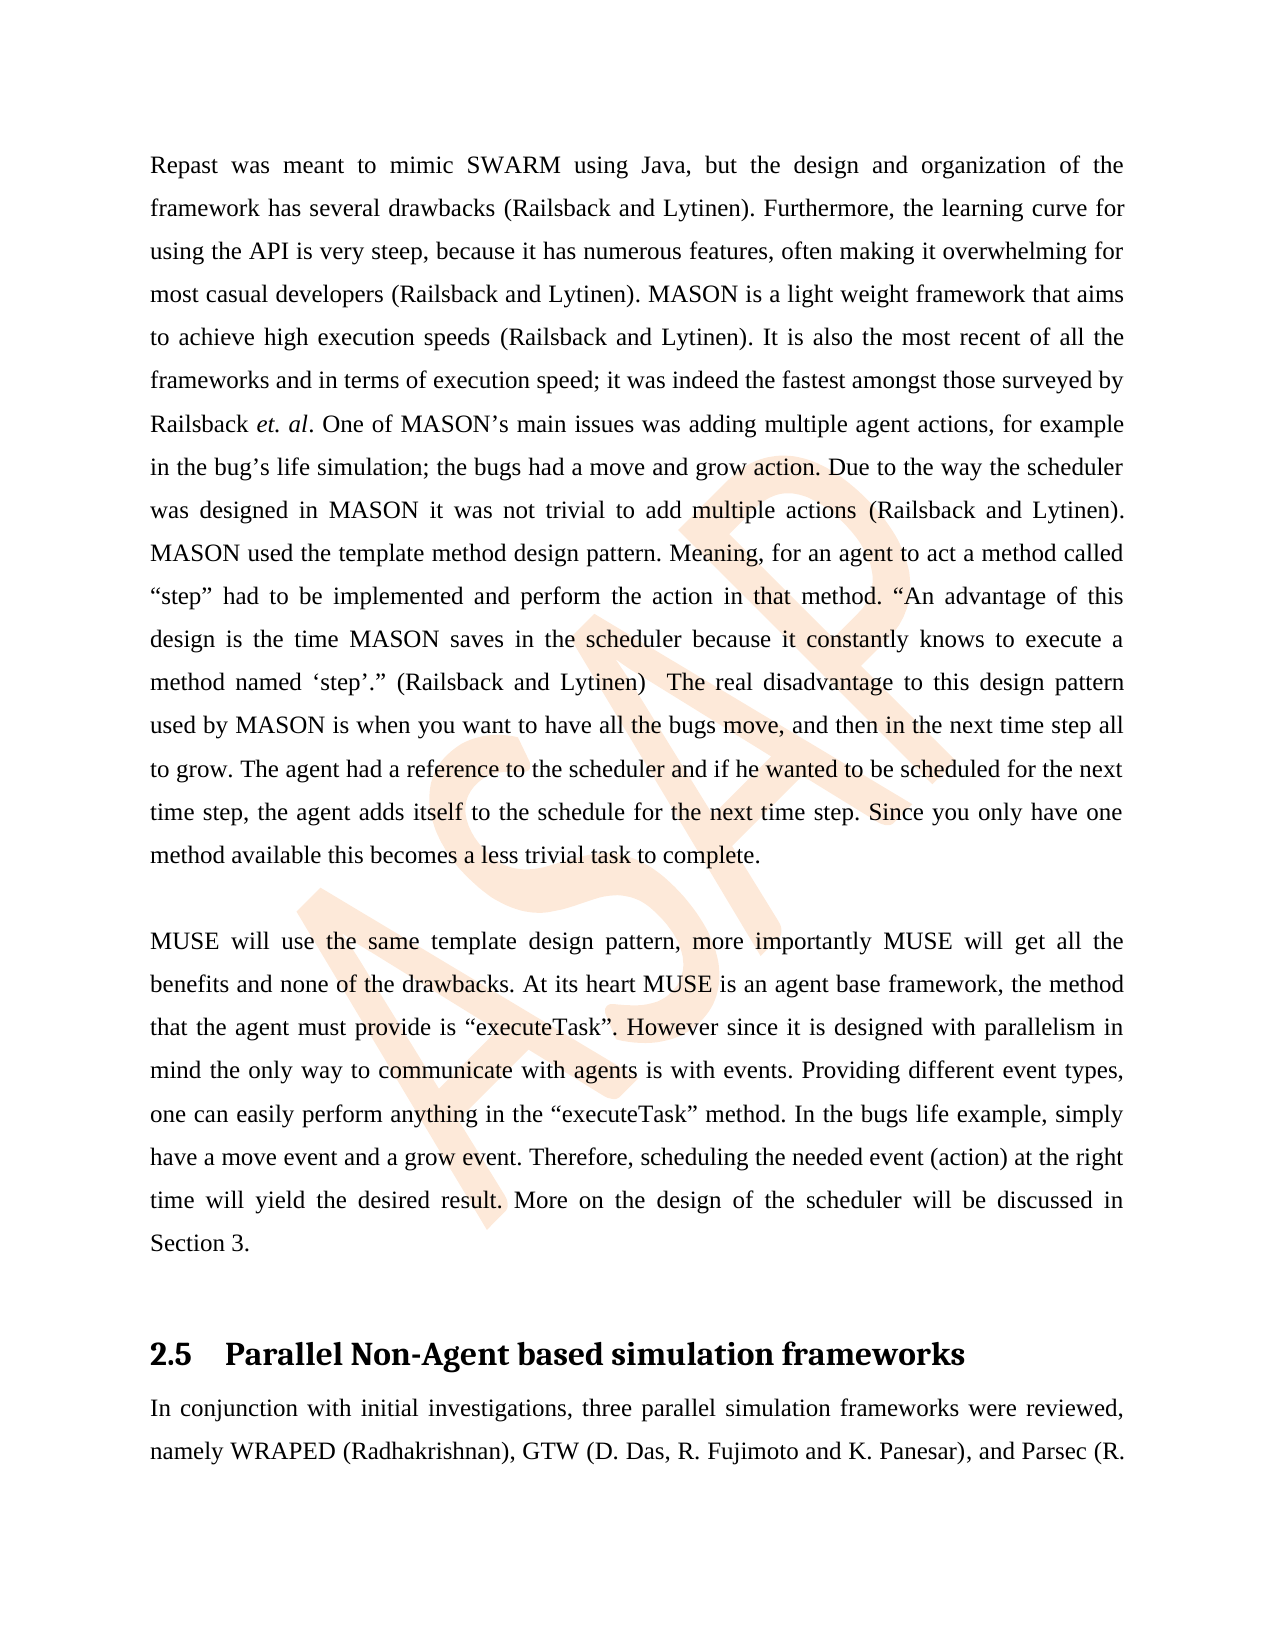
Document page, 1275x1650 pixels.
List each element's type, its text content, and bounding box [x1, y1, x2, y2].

text MUSE will use the same template design pattern, more importantly MUSE will get all the benefits and none of the drawbacks. At its heart MUSE is an agent base framework, the method that the agent must provide is “executeTask”. However since it is designed with parallelism in mind the only way to communicate with agents is with events. Providing different event types, one can easily perform anything in the “executeTask” method. In the bugs life example, simply have a move event and a grow event. Therefore, scheduling the needed event (action) at the right time will yield the desired result. More on the design of the scheduler will be discussed in Section 3. [150, 926, 1125, 1257]
subtitle Parallel Non-Agent based simulation frameworks [150, 1335, 1125, 1373]
text Repast was meant to mimic SWARM using Java, but the design and organization of the framework has several drawbacks . Furthermore, the learning curve for using the API is very steep, because it has numerous features, often making it overwhelming for most casual developers . MASON is a light weight framework that aims to achieve high execution speeds . It is also the most recent of all the frameworks and in terms of execution speed; it was indeed the fastest amongst those surveyed by Railsback et. al. One of MASON’s main issues was adding multiple agent actions, for example in the bug’s life simulation; the bugs had a move and grow action. Due to the way the scheduler was designed in MASON it was not trivial to add multiple actions . MASON used the template method design pattern. Meaning, for an agent to act a method called “step” had to be implemented and perform the action in that method. “An advantage of this design is the time MASON saves in the scheduler because it constantly knows to execute a method named ‘step’.” The real disadvantage to this design pattern used by MASON is when you want to have all the bugs move, and then in the next time step all to grow. The agent had a reference to the scheduler and if he wanted to be scheduled for the next time step, the agent adds itself to the schedule for the next time step. Since you only have one method available this becomes a less trivial task to complete. [150, 150, 1125, 869]
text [150, 1393, 1125, 1464]
